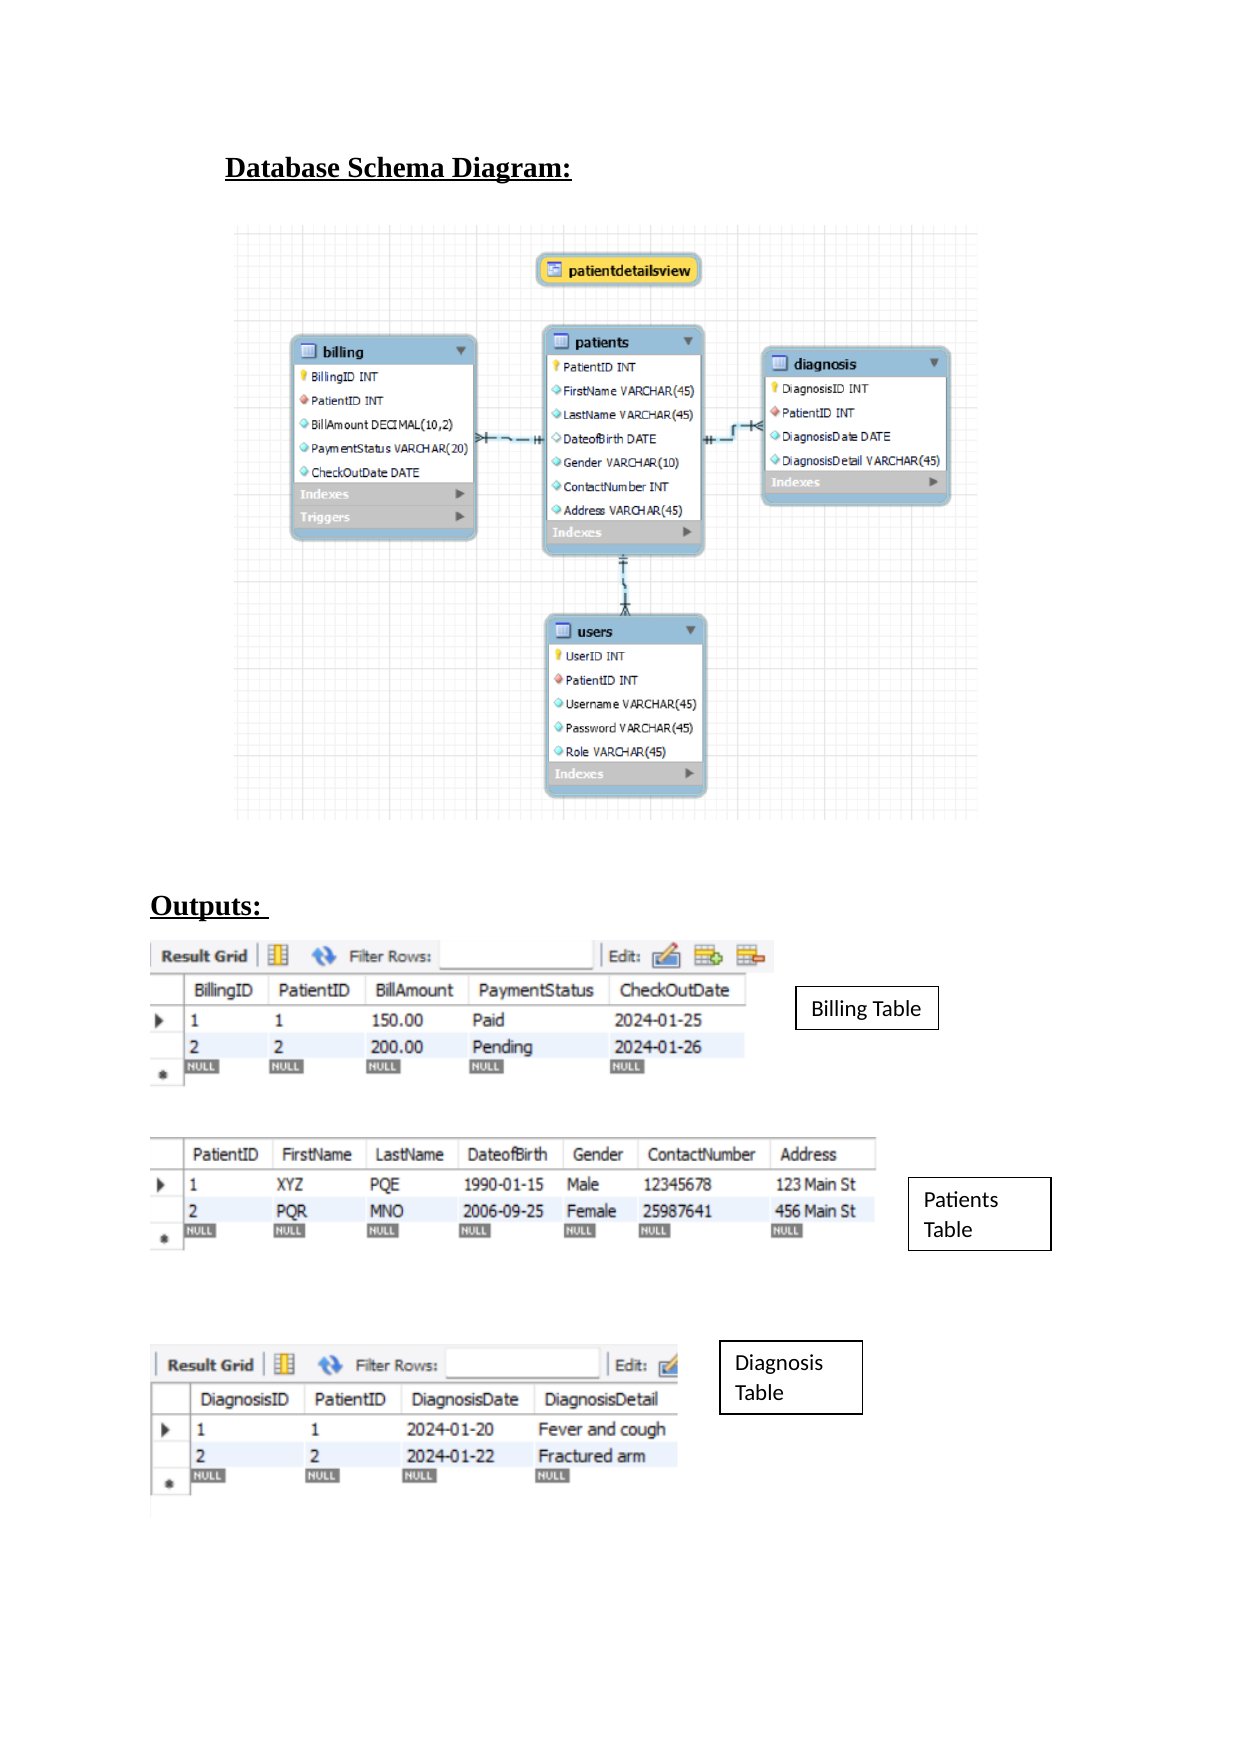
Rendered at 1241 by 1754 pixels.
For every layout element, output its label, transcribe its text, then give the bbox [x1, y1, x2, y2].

picture [150, 940, 774, 1100]
picture [150, 1344, 678, 1518]
picture [150, 1137, 885, 1254]
picture [233, 225, 978, 820]
text Database Schema Diagram: [150, 150, 1090, 183]
text Outputs: [150, 888, 1090, 921]
